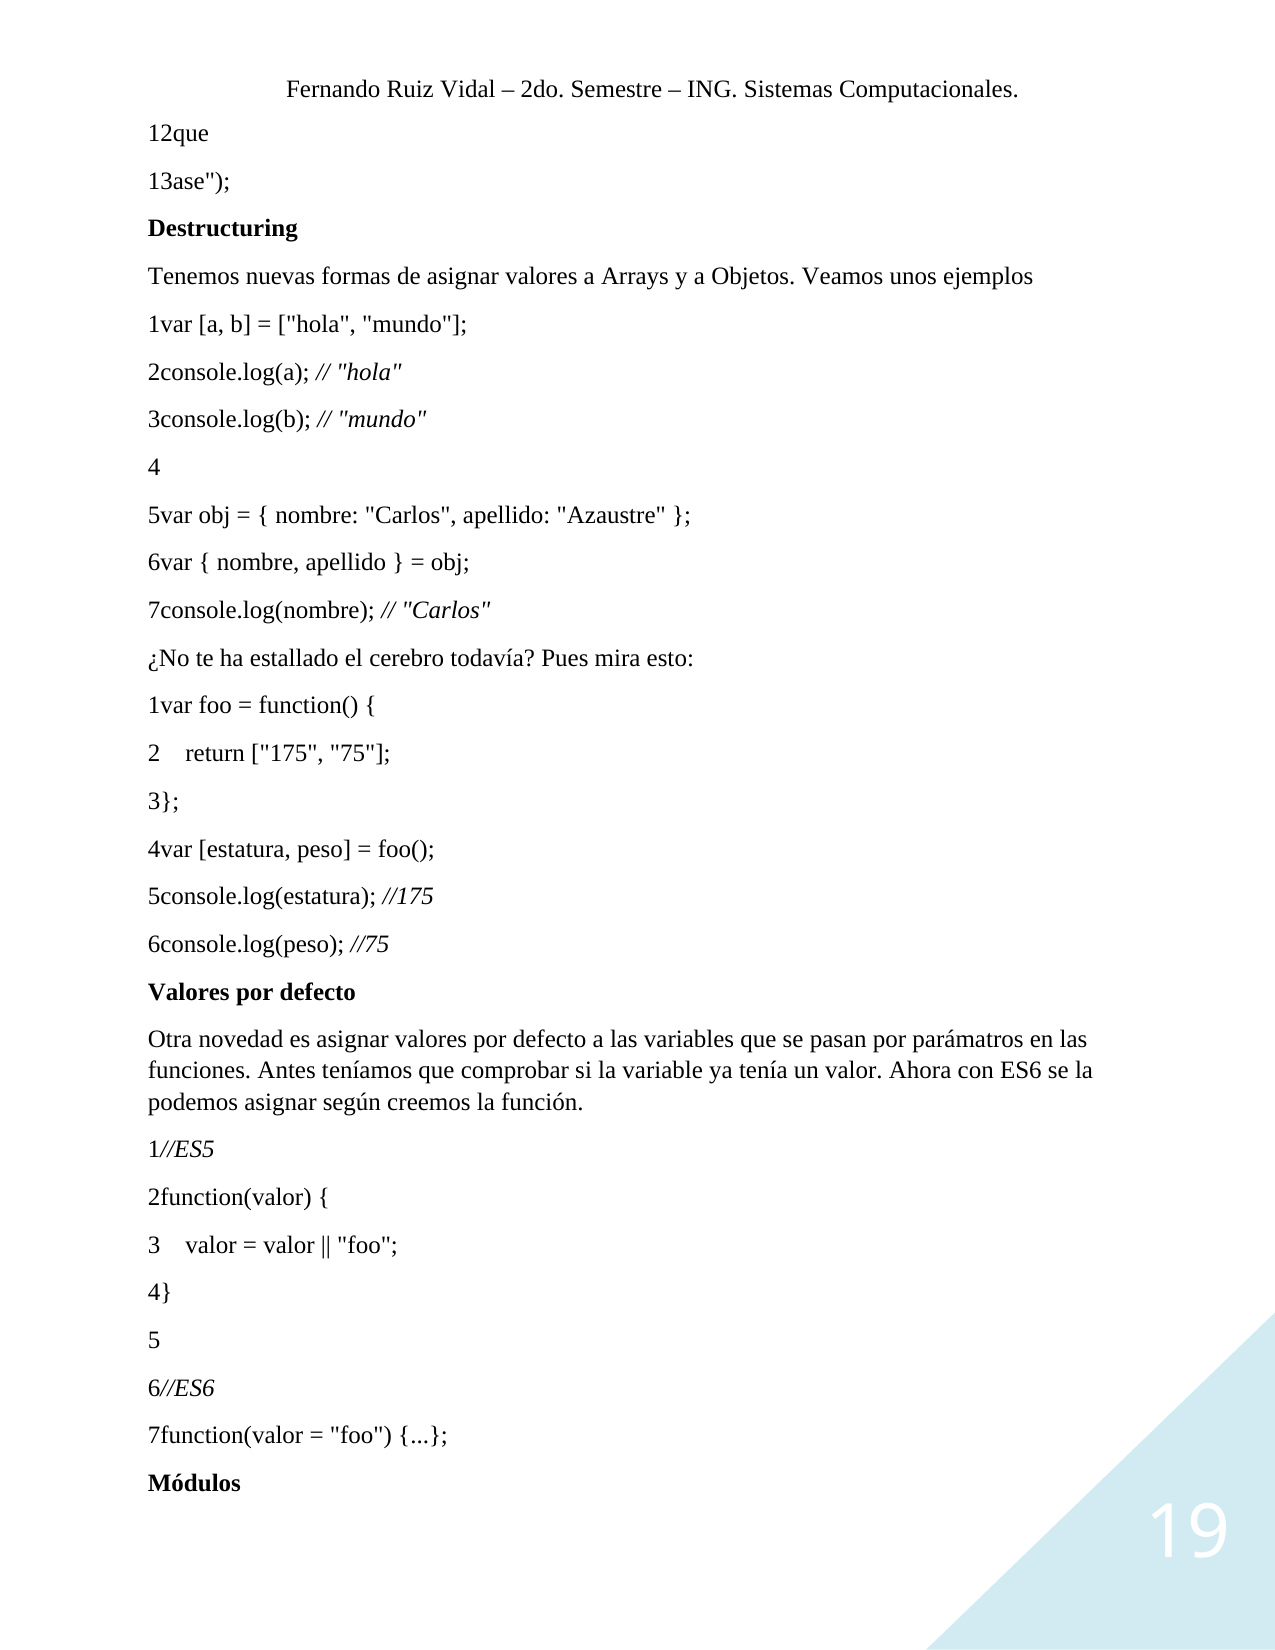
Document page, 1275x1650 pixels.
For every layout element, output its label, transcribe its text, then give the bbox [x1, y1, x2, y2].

text 3}; [148, 786, 1157, 815]
text 1var [a, b] = ["hola", "mundo"]; [148, 309, 1157, 338]
text 1var foo = function() { [148, 691, 1157, 719]
text Otra novedad es asignar valores por defecto a las variables que se pasan por parámatros en las funciones. Antes teníamos que comprobar si la variable ya tenía un valor. Ahora con ES6 se la podemos asignar según creemos la función. [148, 1024, 1157, 1115]
text 6var { nombre, apellido } = obj; [148, 547, 1157, 576]
text 4} [148, 1277, 1157, 1306]
text 4 [148, 452, 1157, 481]
text 5var obj = { nombre: "Carlos", apellido: "Azaustre" }; [148, 500, 1157, 528]
text 7console.log(nombre); // "Carlos" [148, 595, 1157, 624]
text Tenemos nuevas formas de asignar valores a Arrays y a Objetos. Veamos unos ejemplos [148, 261, 1157, 290]
text 6//ES6 [148, 1373, 1157, 1402]
text 6console.log(peso); //75 [148, 929, 1157, 958]
text 7function(valor = "foo") {...}; [148, 1421, 1157, 1449]
text 2console.log(a); // "hola" [148, 357, 1157, 385]
text 3 valor = valor || "foo"; [148, 1230, 1157, 1258]
text 12que [148, 118, 1157, 147]
text Módulos [148, 1468, 1157, 1497]
text 4var [estatura, peso] = foo(); [148, 834, 1157, 862]
text ¿No te ha estallado el cerebro todavía? Pues mira esto: [148, 643, 1157, 672]
text Valores por defecto [148, 977, 1157, 1006]
text 3console.log(b); // "mundo" [148, 404, 1157, 433]
text 5console.log(estatura); //175 [148, 881, 1157, 910]
text 13ase"); [148, 166, 1157, 194]
text 1//ES5 [148, 1134, 1157, 1163]
text 5 [148, 1325, 1157, 1354]
text 2function(valor) { [148, 1182, 1157, 1211]
text 2 return ["175", "75"]; [148, 738, 1157, 767]
text Destructuring [148, 213, 1157, 242]
